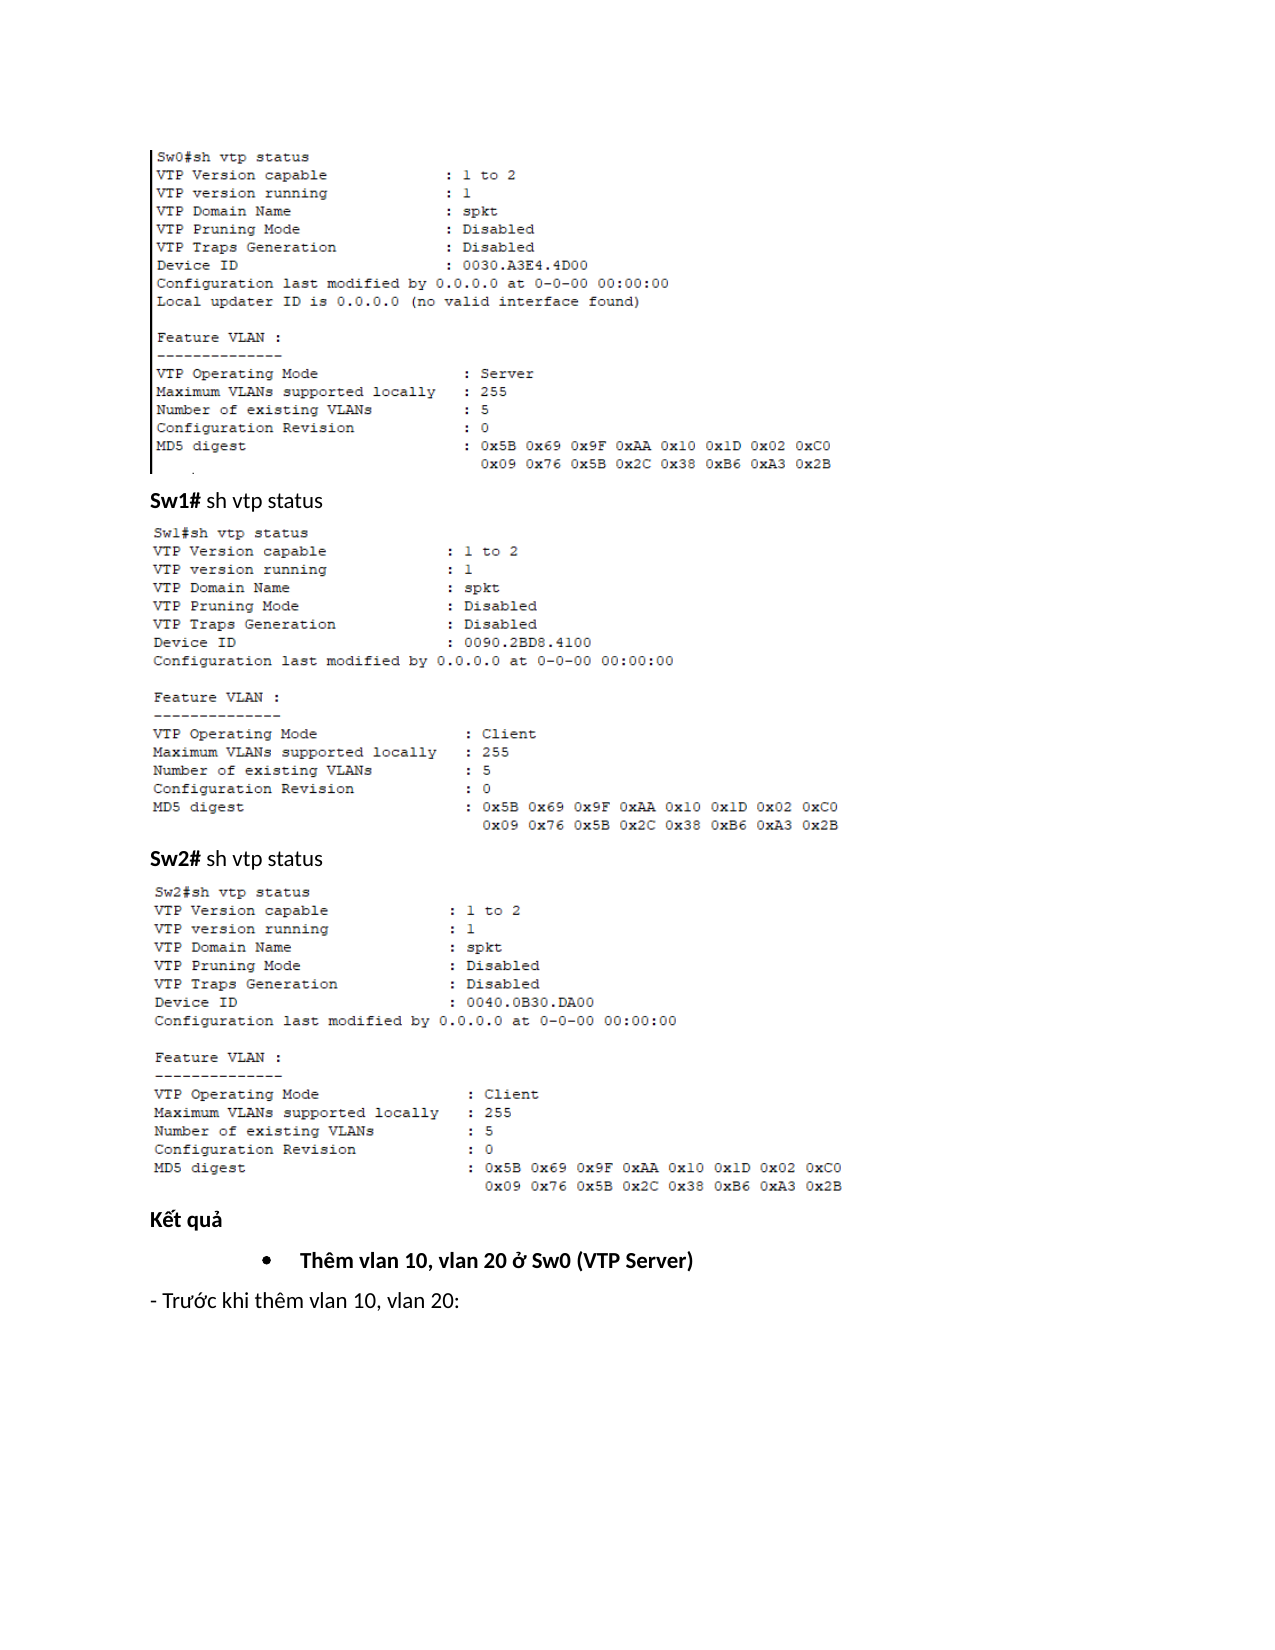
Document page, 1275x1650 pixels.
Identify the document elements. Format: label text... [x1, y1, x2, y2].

picture [150, 150, 840, 474]
text - Trước khi thêm vlan 10, vlan 20: [150, 1287, 1125, 1314]
text Kết quả [150, 1206, 1125, 1233]
list Thêm vlan 10, vlan 20 ở Sw0 (VTP Server) [262, 1246, 1125, 1274]
text Sw1# sh vtp status [150, 486, 1125, 514]
text Sw2# sh vtp status [150, 844, 1125, 872]
picture [150, 885, 850, 1193]
picture [150, 526, 844, 832]
